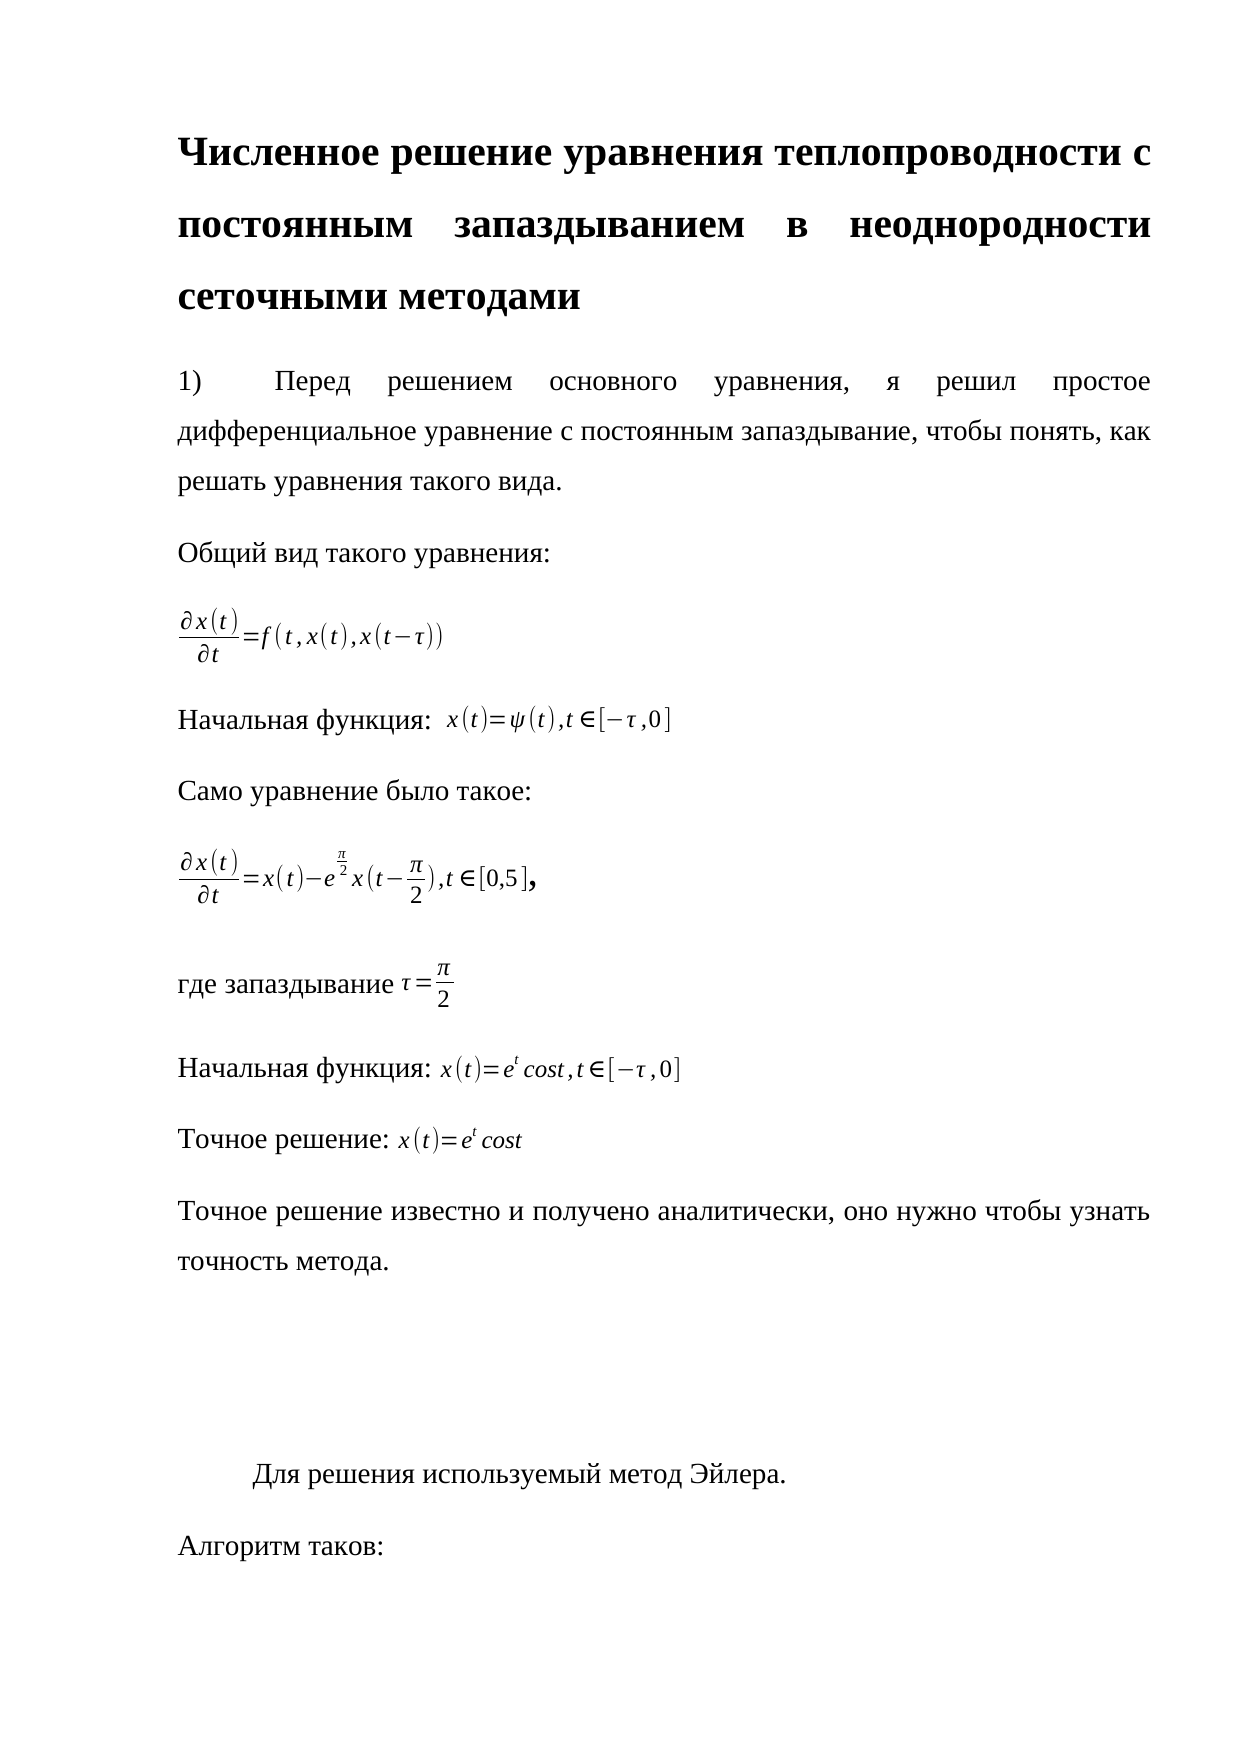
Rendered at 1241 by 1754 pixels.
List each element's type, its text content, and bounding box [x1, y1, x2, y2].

text Алгоритм таков: [177, 1528, 1152, 1561]
text Начальная функция: [177, 702, 1152, 735]
text Начальная функция: [177, 1051, 1152, 1084]
text где запаздывание [177, 954, 1152, 1013]
text Точное решение: [177, 1122, 1152, 1155]
text Для решения используемый метод Эйлера. [177, 1457, 1152, 1490]
text Общий вид такого уравнения: [177, 535, 1152, 568]
text , [177, 844, 1152, 909]
text Точное решение известно и получено аналитически, оно нужно чтобы узнать точность метода. [177, 1193, 1152, 1277]
subtitle Численное решение уравнения теплопроводности с постоянным запаздыванием в неоднородности сеточными методами [177, 126, 1152, 318]
text Само уравнение было такое: [177, 773, 1152, 807]
text 1) Перед решением основного уравнения, я решил простое дифференциальное уравнение с постоянным запаздывание, чтобы понять, как решать уравнения такого вида. [177, 363, 1152, 497]
